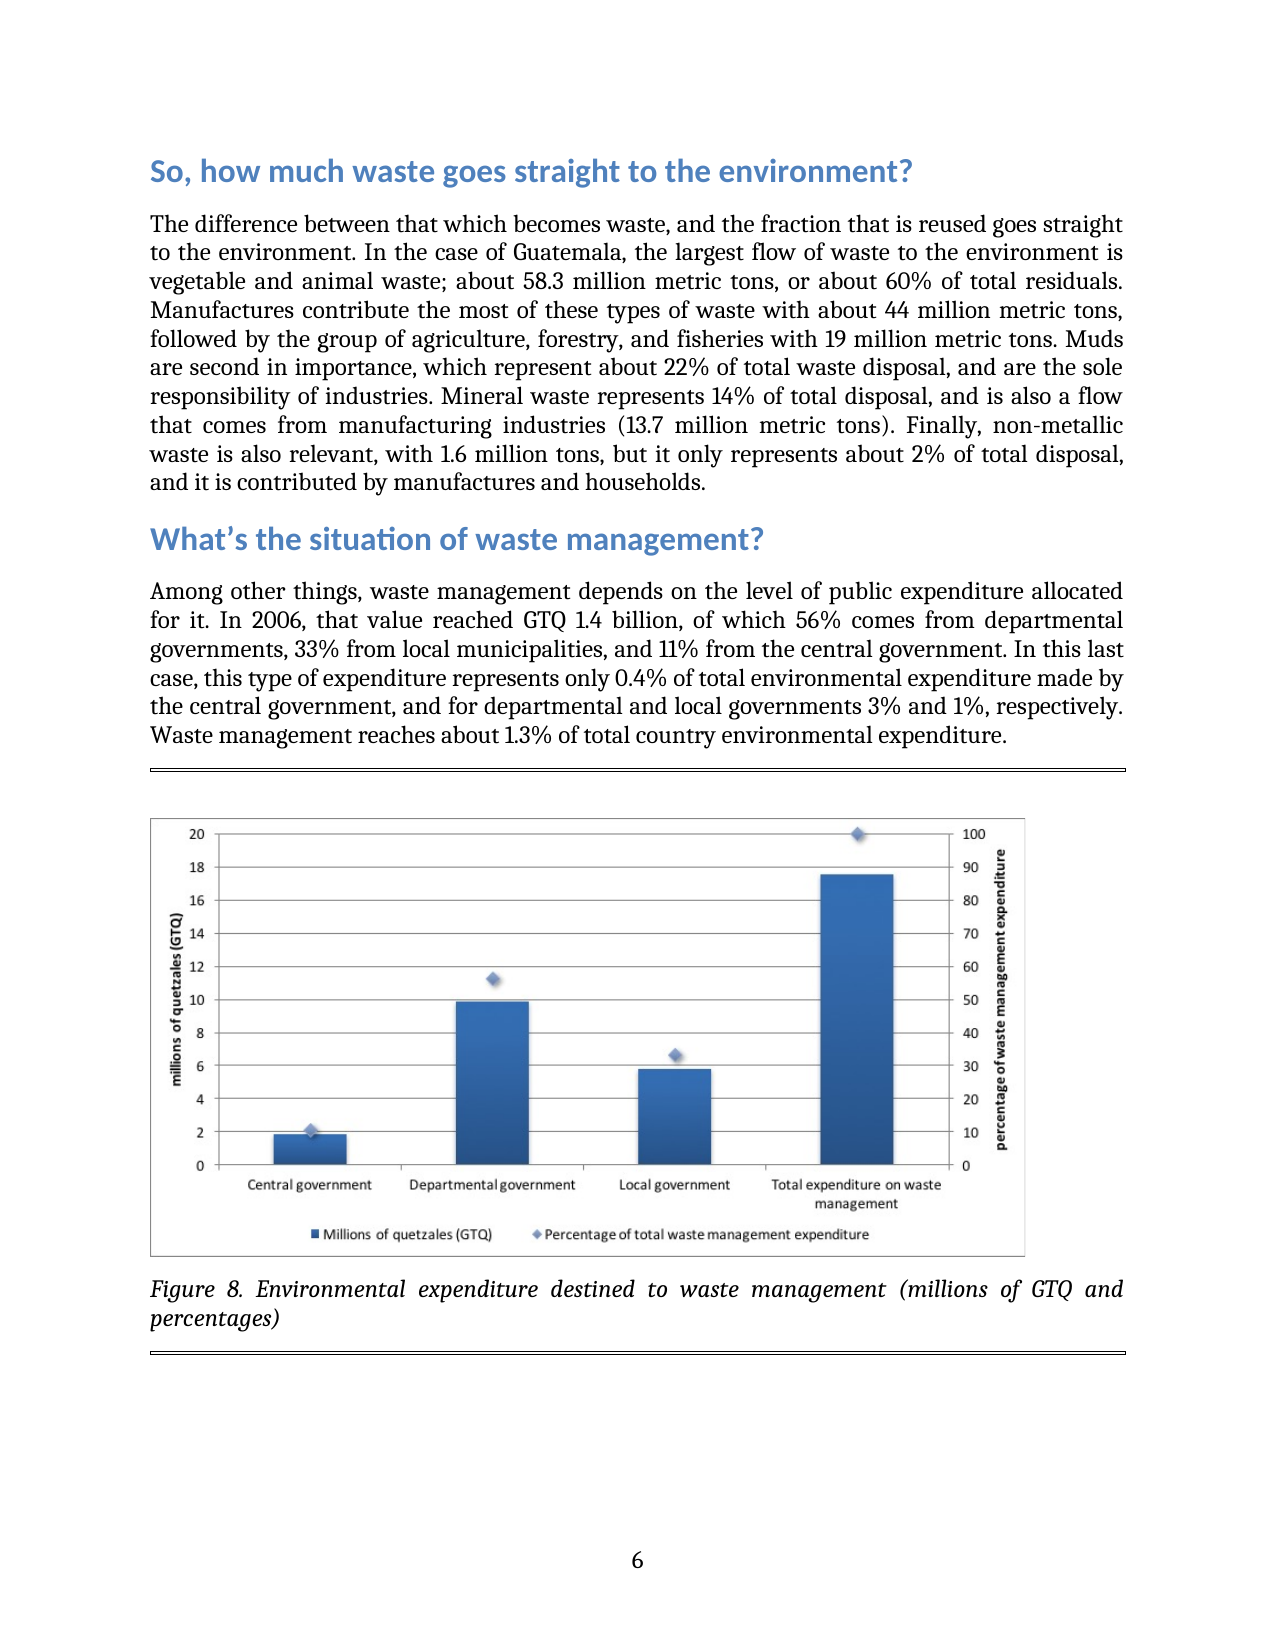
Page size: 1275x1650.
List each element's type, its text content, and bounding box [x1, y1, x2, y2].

text The difference between that which becomes waste, and the fraction that is reused goes straight to the environment. In the case of Guatemala, the largest flow of waste to the environment is vegetable and animal waste; about 58.3 million metric tons, or about 60% of total residuals. Manufactures contribute the most of these types of waste with about 44 million metric tons, followed by the group of agriculture, forestry, and fisheries with 19 million metric tons. Muds are second in importance, which represent about 22% of total waste disposal, and are the sole responsibility of industries. Mineral waste represents 14% of total disposal, and is also a flow that comes from manufacturing industries (13.7 million metric tons). Finally, non-metallic waste is also relevant, with 1.6 million tons, but it only represents about 2% of total disposal, and it is contributed by manufactures and households. [150, 209, 1125, 497]
picture [150, 818, 1025, 1257]
text Figure 8. Environmental expenditure destined to waste management (millions of GTQ and percentages) [150, 1275, 1125, 1332]
text Among other things, waste management depends on the level of public expenditure allocated for it. In 2006, that value reached GTQ 1.4 billion, of which 56% comes from departmental governments, 33% from local municipalities, and 11% from the central government. In this last case, this type of expenditure represents only 0.4% of total environmental expenditure made by the central government, and for departmental and local governments 3% and 1%, respectively. Waste management reaches about 1.3% of total country environmental expenditure. [150, 577, 1125, 750]
subtitle What’s the situation of waste management? [150, 518, 1125, 558]
subtitle So, how much waste goes straight to the environment? [150, 150, 1125, 191]
